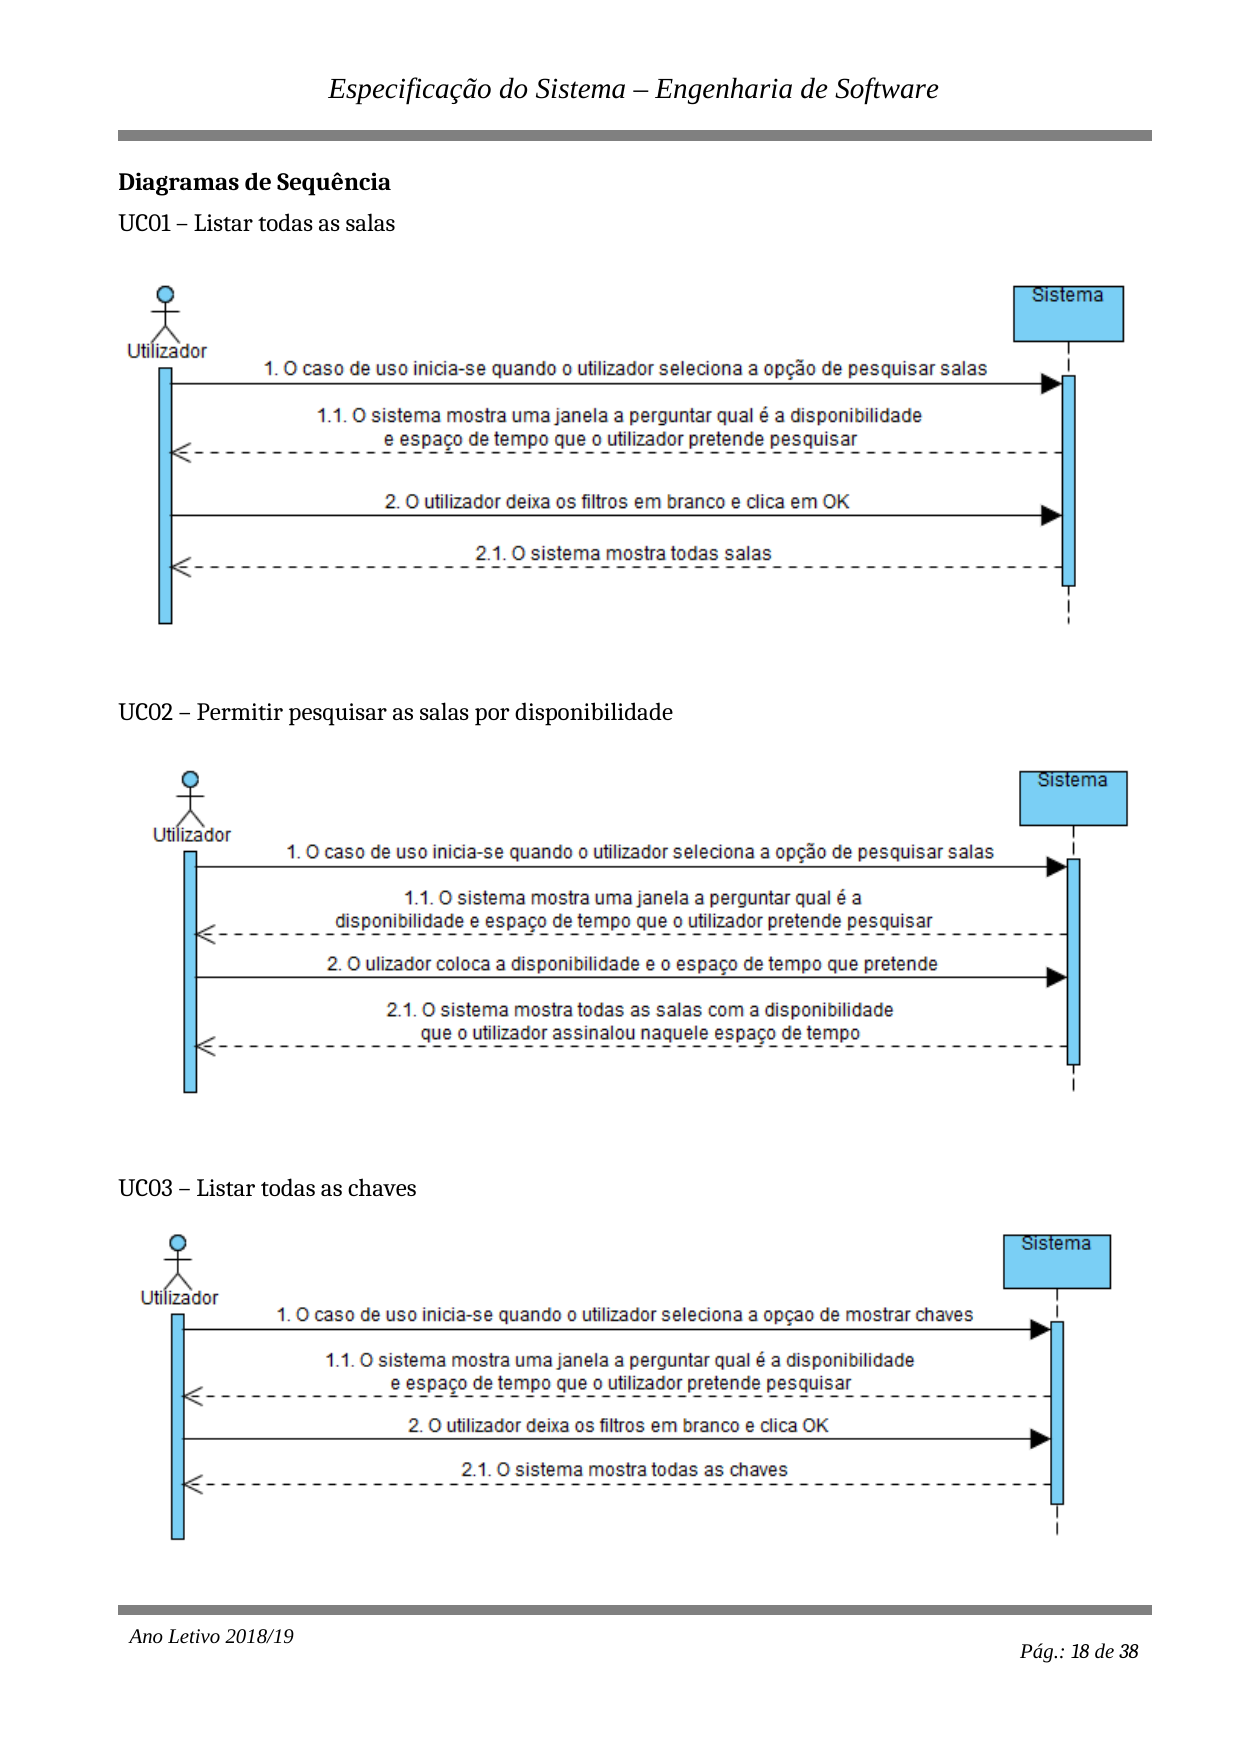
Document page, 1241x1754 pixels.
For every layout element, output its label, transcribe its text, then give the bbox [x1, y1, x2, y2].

picture [118, 1215, 1151, 1566]
text UC01 – Listar todas as salas [118, 209, 1152, 238]
text Diagramas de Sequência [118, 168, 1152, 197]
text UC02 – Permitir pesquisar as salas por disponibilidade [118, 698, 1152, 727]
picture [118, 739, 1151, 1121]
picture [118, 250, 1151, 645]
text UC03 – Listar todas as chaves [118, 1174, 1152, 1203]
